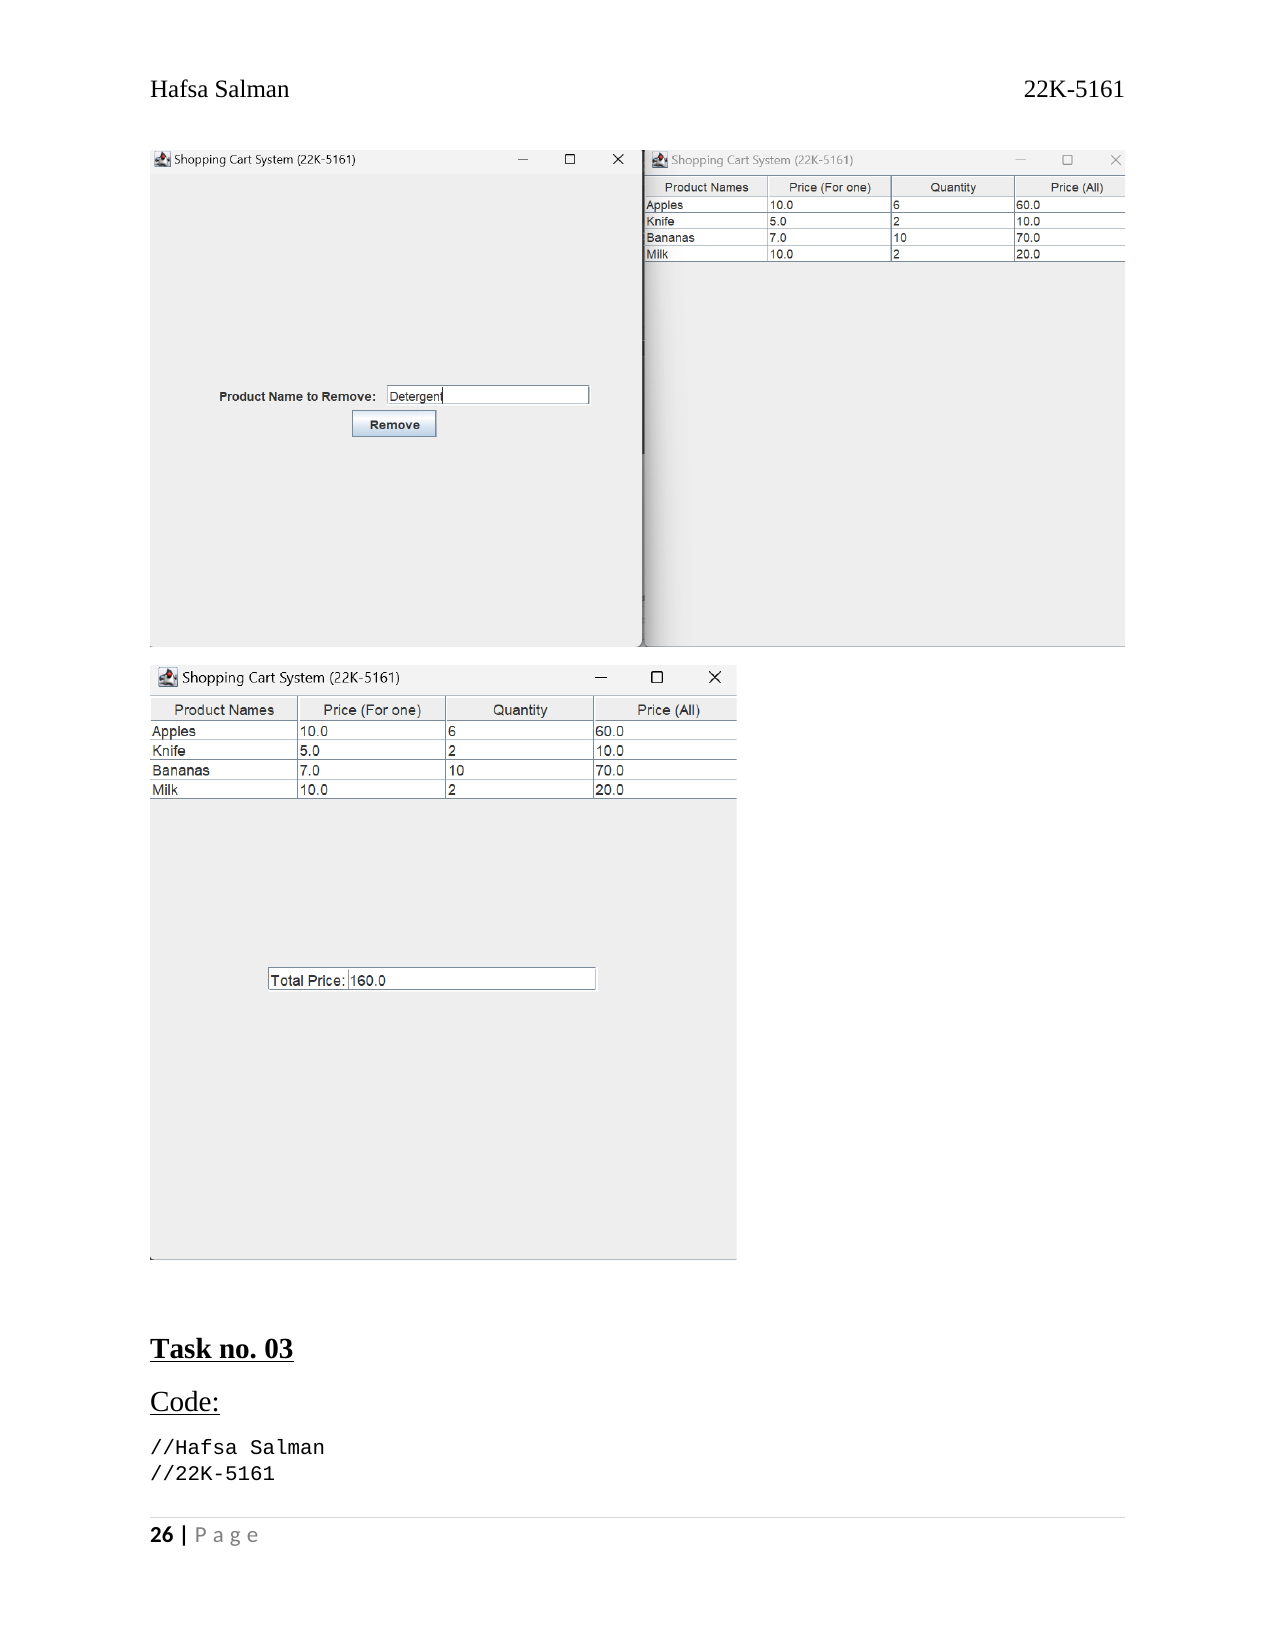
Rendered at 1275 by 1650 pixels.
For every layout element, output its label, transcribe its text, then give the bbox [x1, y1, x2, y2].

text Task no. 03 [150, 1332, 1125, 1365]
picture [150, 665, 737, 1260]
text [150, 1437, 1125, 1486]
text Code: [150, 1384, 1125, 1418]
picture [150, 150, 1125, 647]
